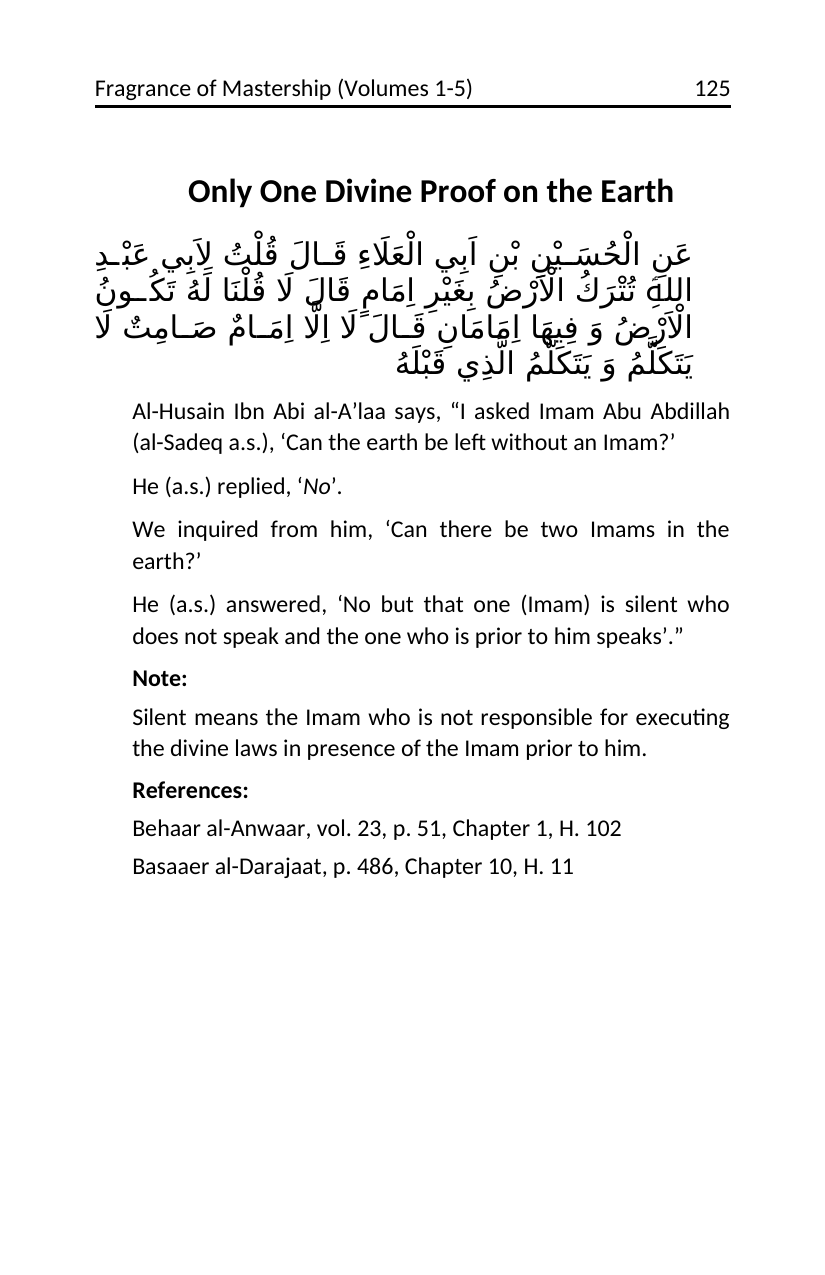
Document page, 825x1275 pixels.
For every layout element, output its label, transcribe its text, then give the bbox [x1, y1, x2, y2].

text He (a.s.) answered, ‘No but that one (Imam) is silent who does not speak and the one who is prior to him speaks’.” [132, 588, 731, 650]
subtitle Only One Divine Proof on the Earth [132, 171, 731, 211]
subtitle References: [132, 776, 731, 805]
text He (a.s.) replied, ‘No’. [132, 469, 731, 500]
text Basaaer al-Darajaat, p. 486, Chapter 10, H. 11 [132, 851, 731, 880]
text Silent means the Imam who is not responsible for executing the divine laws in presence of the Imam prior to him. [132, 701, 731, 763]
text عَنِ الْحُسَيْنِ بْنِ اَبِي الْعَلَاءِ قَالَ قُلْتُ لِاَبِي عَبْدِ اللهِؑ تُتْرَكُ الْاَرْضُ بِغَيْرِ اِمَامٍ قَالَ لَا قُلْنَا لَهُ تَكُونُ الْاَرْضُ وَ فِيهَا اِمَامَانِ قَالَ لَا اِلَّا اِمَامٌ صَامِتٌ لَا يَتَكَلَّمُ وَ يَتَكَلَّمُ الَّذِي قَبْلَهُ [94, 236, 693, 382]
text We inquired from him, ‘Can there be two Imams in the earth?’ [132, 513, 731, 575]
text Al-Husain Ibn Abi al-A’laa says, “I asked Imam Abu Abdillah (al-Sadeq a.s.), ‘Can the earth be left without an Imam?’ [132, 394, 731, 457]
subtitle Note: [132, 663, 731, 692]
text Behaar al-Anwaar, vol. 23, p. 51, Chapter 1, H. 102 [132, 813, 731, 842]
